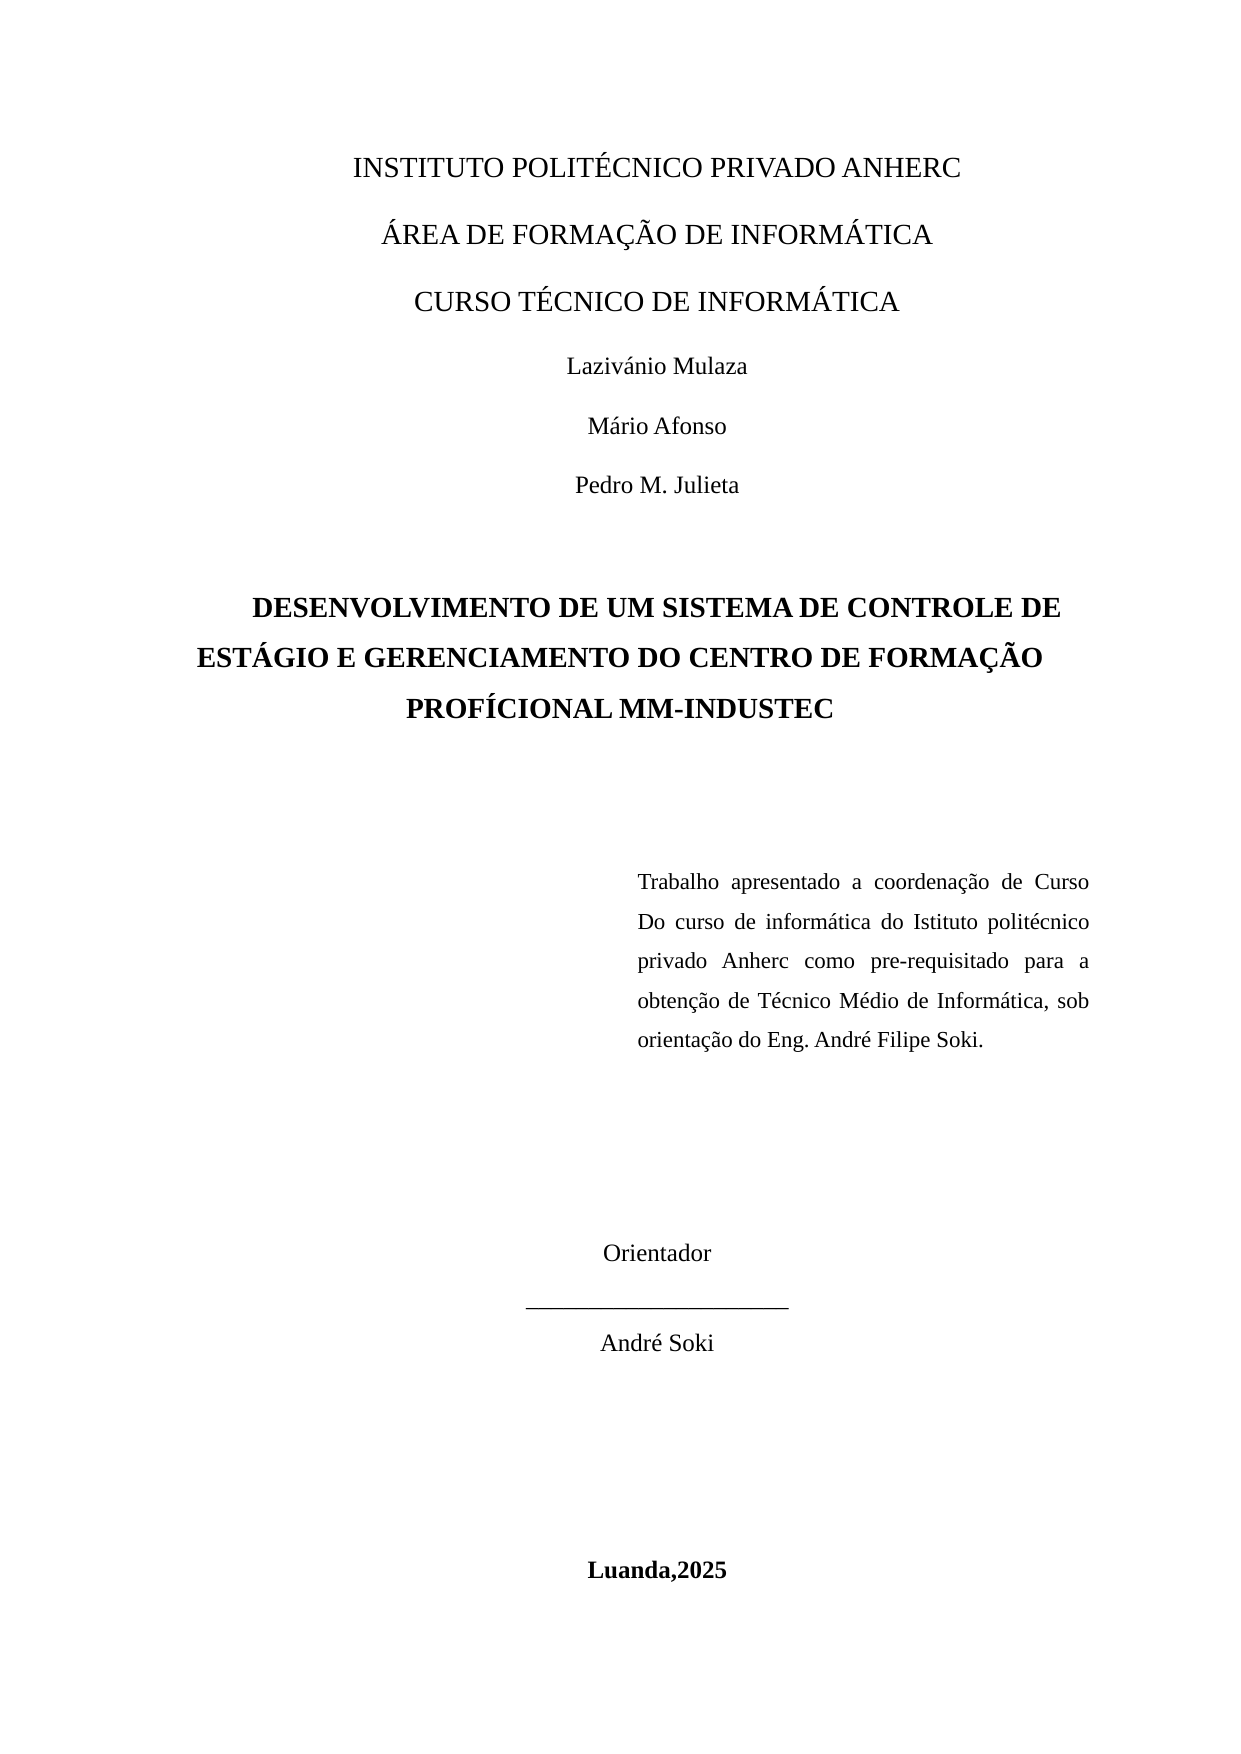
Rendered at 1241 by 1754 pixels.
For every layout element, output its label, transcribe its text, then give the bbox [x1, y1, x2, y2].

text Trabalho apresentado a coordenação de Curso Do curso de informática do Istituto politécnico privado Anherc como pre-requisitado para a obtenção de Técnico Médio de Informática, sob orientação do Eng. André Filipe Soki. [637, 825, 1090, 1053]
text CURSO TÉCNICO DE INFORMÁTICA [150, 284, 1090, 317]
text Lazivánio Mulaza [150, 351, 1090, 380]
text André Soki [150, 1328, 1090, 1357]
text _____________________ [150, 1283, 1090, 1312]
text DESENVOLVIMENTO DE UM SISTEMA DE CONTROLE DE ESTÁGIO E GERENCIAMENTO DO CENTRO DE FORMAÇÃO PROFÍCIONAL MM-INDUSTEC [150, 590, 1090, 724]
text INSTITUTO POLITÉCNICO PRIVADO ANHERC [150, 150, 1090, 183]
text Orientador [150, 1238, 1090, 1266]
text Pedro M. Julieta [150, 471, 1090, 499]
text Mário Afonso [150, 411, 1090, 439]
text Luanda,2025 [150, 1556, 1090, 1584]
text ÁREA DE FORMAÇÃO DE INFORMÁTICA [150, 217, 1090, 251]
